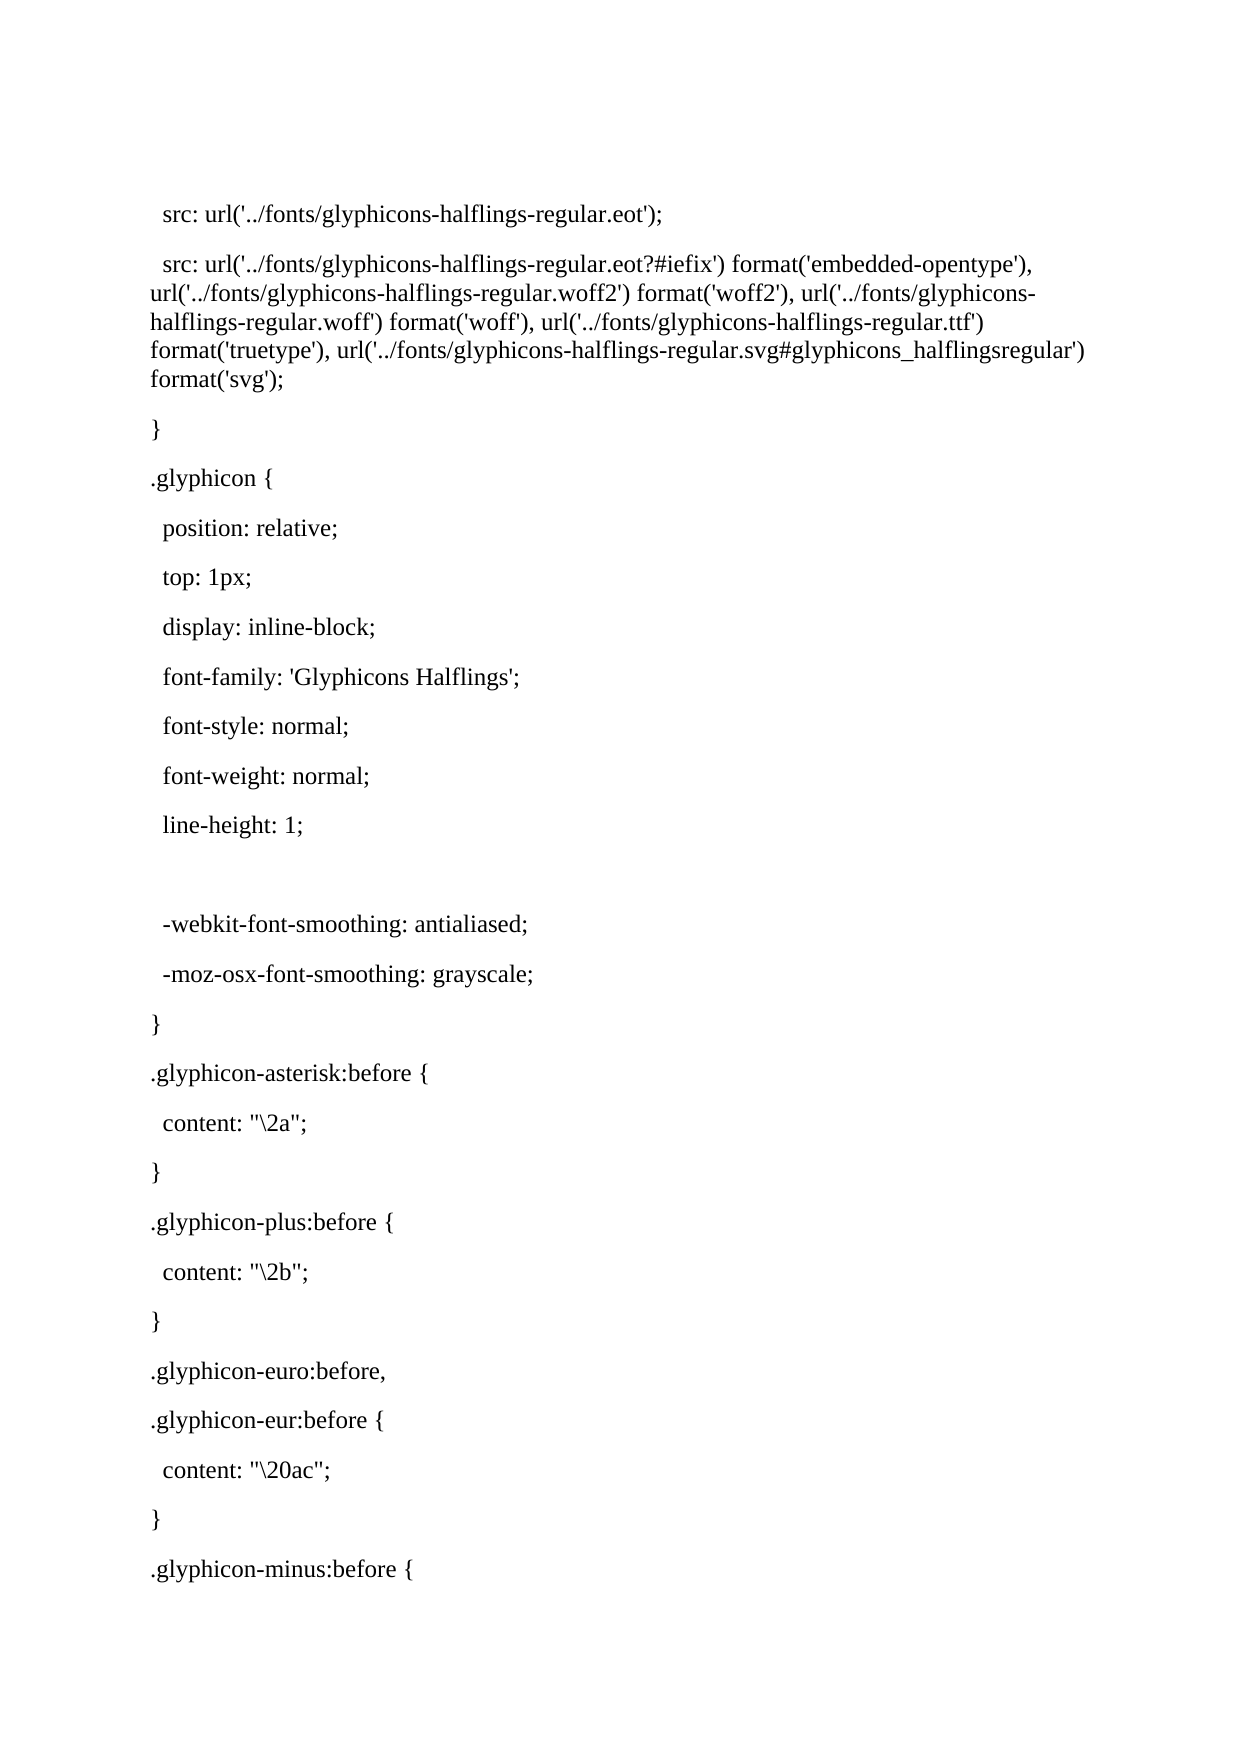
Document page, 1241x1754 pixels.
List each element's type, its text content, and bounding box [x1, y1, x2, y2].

text -moz-osx-font-smoothing: grayscale; [150, 959, 1090, 988]
text } [150, 1009, 1090, 1037]
text display: inline-block; [150, 612, 1090, 641]
text .glyphicon-plus:before { [150, 1207, 1090, 1236]
text font-family: 'Glyphicons Halflings'; [150, 662, 1090, 690]
text content: "\20ac"; [150, 1455, 1090, 1484]
text line-height: 1; [150, 810, 1090, 839]
text font-style: normal; [150, 711, 1090, 740]
text .glyphicon-asterisk:before { [150, 1058, 1090, 1087]
text } [150, 1157, 1090, 1186]
text font-weight: normal; [150, 761, 1090, 789]
text content: "\2a"; [150, 1108, 1090, 1137]
text src: url('../fonts/glyphicons-halflings-regular.eot'); [150, 199, 1090, 228]
text src: url('../fonts/glyphicons-halflings-regular.eot?#iefix') format('embedded-opentype'), url('../fonts/glyphicons-halflings-regular.woff2') format('woff2'), url('../fonts/glyphicons-halflings-regular.woff') format('woff'), url('../fonts/glyphicons-halflings-regular.ttf') format('truetype'), url('../fonts/glyphicons-halflings-regular.svg#glyphicons_halflingsregular') format('svg'); [150, 249, 1090, 393]
text .glyphicon-euro:before, [150, 1356, 1090, 1384]
text } [150, 1306, 1090, 1335]
text -webkit-font-smoothing: antialiased; [150, 909, 1090, 938]
text position: relative; [150, 513, 1090, 542]
text .glyphicon-minus:before { [150, 1554, 1090, 1583]
text .glyphicon { [150, 463, 1090, 492]
text content: "\2b"; [150, 1257, 1090, 1285]
text top: 1px; [150, 562, 1090, 591]
text .glyphicon-eur:before { [150, 1405, 1090, 1434]
text } [150, 1504, 1090, 1533]
text } [150, 414, 1090, 442]
